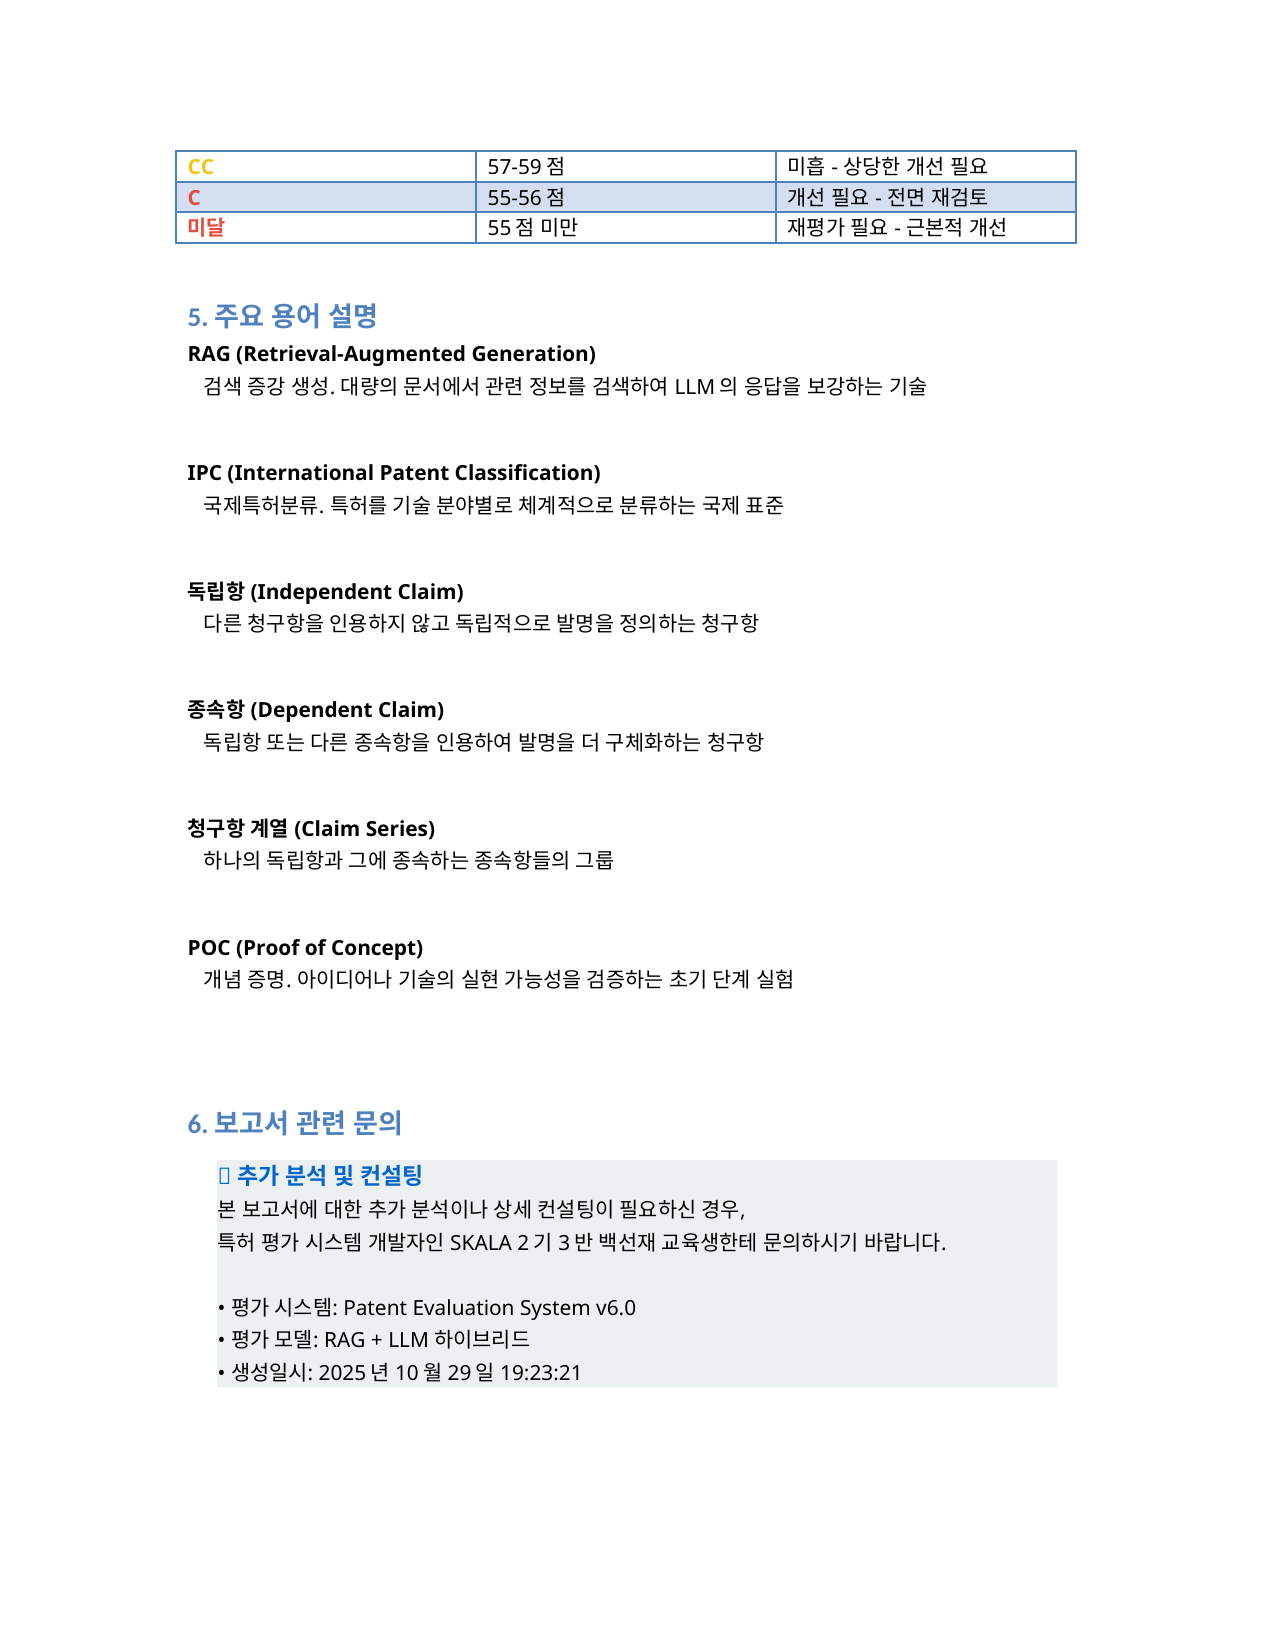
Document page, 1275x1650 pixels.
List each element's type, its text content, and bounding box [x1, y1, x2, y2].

text IPC (International Patent Classification) 국제특허분류. 특허를 기술 분야별로 체계적으로 분류하는 국제 표준 [187, 458, 1087, 552]
subtitle 6. 보고서 관련 문의 [187, 1105, 1087, 1142]
text 청구항 계열 (Claim Series) 하나의 독립항과 그에 종속하는 종속항들의 그룹 [187, 814, 1087, 908]
text 💡 추가 분석 및 컨설팅 본 보고서에 대한 추가 분석이나 상세 컨설팅이 필요하신 경우, 특허 평가 시스템 개발자인 SKALA 2기 3반 백선재 교육생한테 문의하시기 바랍니다. • 평가 시스템: Patent Evaluation System v6.0 • 평가 모델: RAG + LLM 하이브리드 • 생성일시: 2025년 10월 29일 19:23:21 [217, 1160, 1057, 1387]
table_cell 55점 미만 [477, 213, 775, 242]
table_cell 미달 [177, 213, 475, 242]
table_cell 55-56점 [477, 183, 775, 211]
subtitle 5. 주요 용어 설명 [187, 297, 1087, 334]
table_cell 57-59점 [477, 152, 775, 181]
table_cell 재평가 필요 - 근본적 개선 [777, 213, 1075, 242]
table_cell 미흡 - 상당한 개선 필요 [777, 152, 1075, 181]
table_cell C [177, 183, 475, 211]
text 종속항 (Dependent Claim) 독립항 또는 다른 종속항을 인용하여 발명을 더 구체화하는 청구항 [187, 695, 1087, 789]
text RAG (Retrieval-Augmented Generation) 검색 증강 생성. 대량의 문서에서 관련 정보를 검색하여 LLM의 응답을 보강하는 기술 [187, 339, 1087, 433]
text 독립항 (Independent Claim) 다른 청구항을 인용하지 않고 독립적으로 발명을 정의하는 청구항 [187, 577, 1087, 670]
text POC (Proof of Concept) 개념 증명. 아이디어나 기술의 실현 가능성을 검증하는 초기 단계 실험 [187, 933, 1087, 1026]
table_cell 개선 필요 - 전면 재검토 [777, 183, 1075, 211]
table_cell CC [177, 152, 475, 181]
